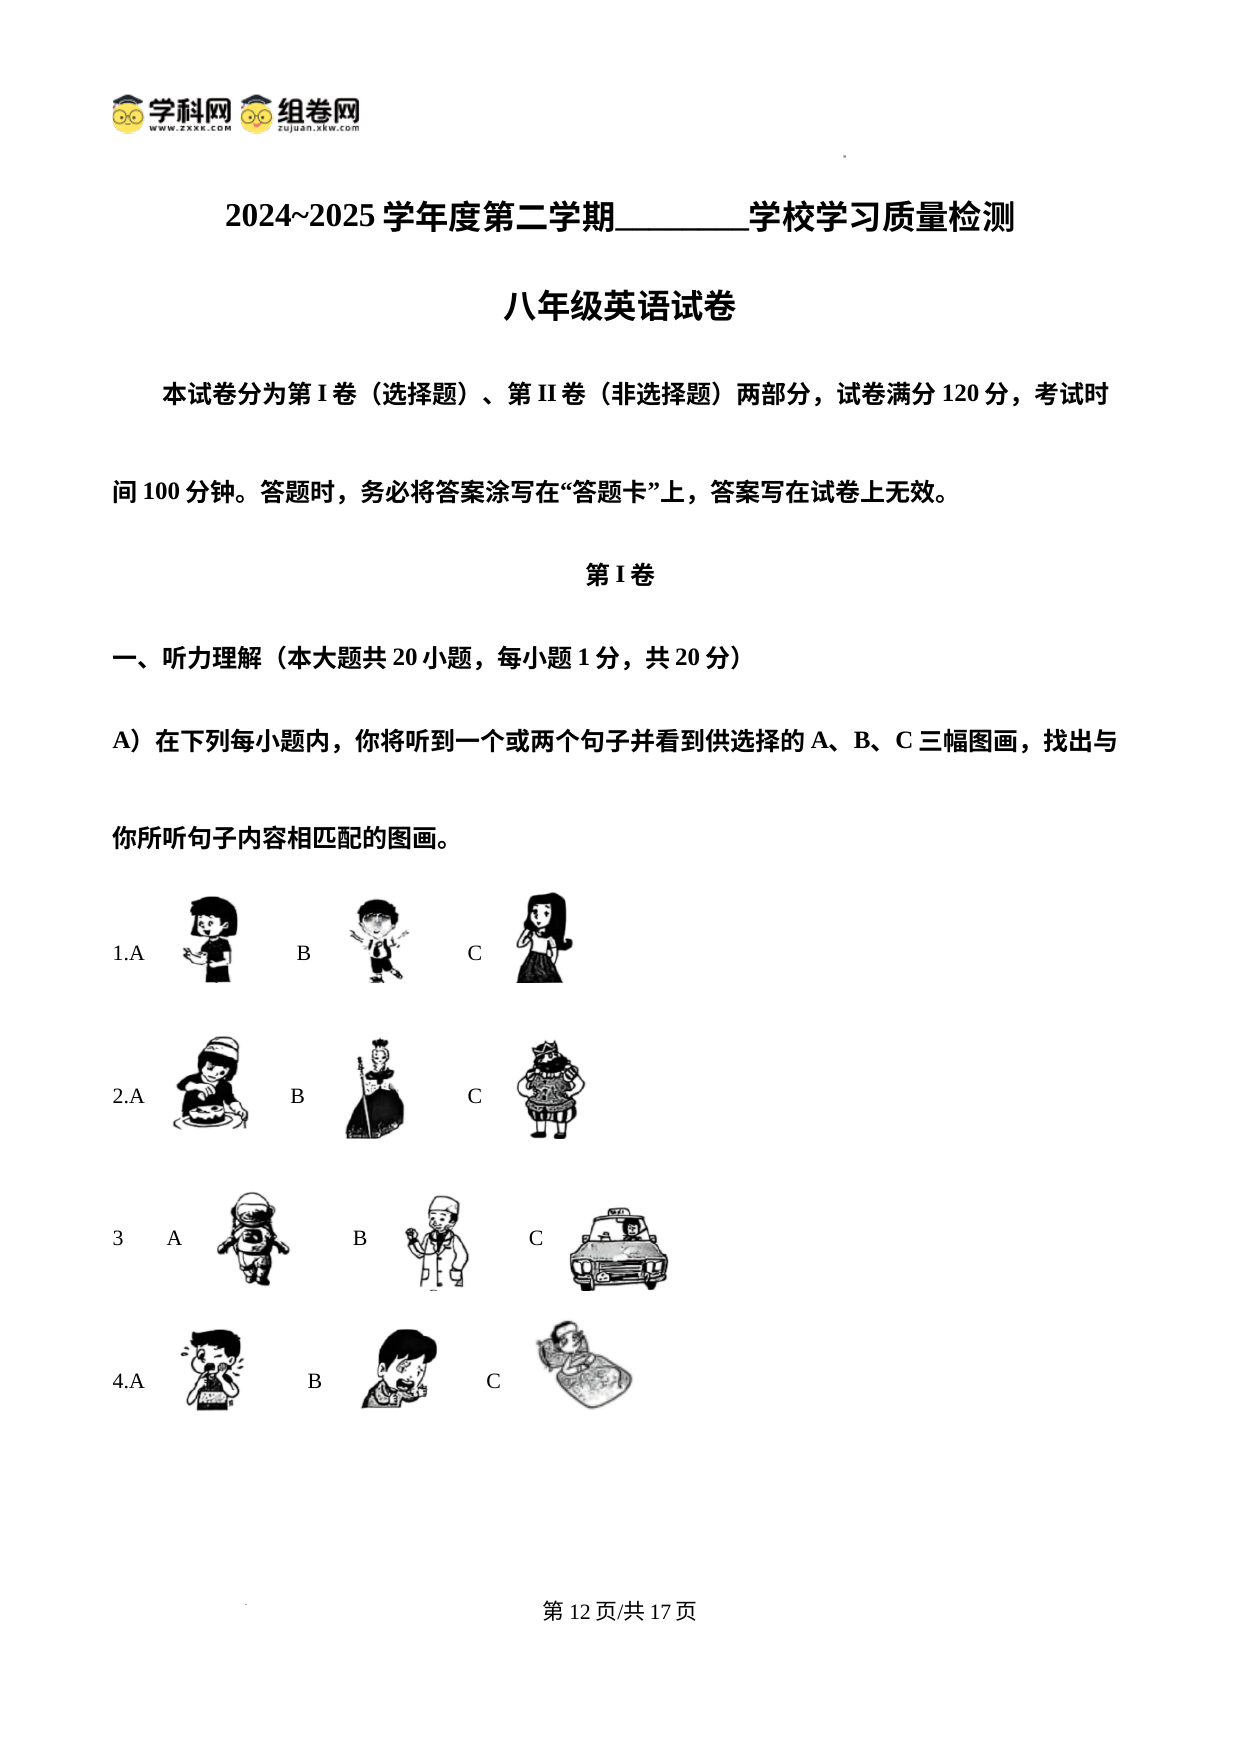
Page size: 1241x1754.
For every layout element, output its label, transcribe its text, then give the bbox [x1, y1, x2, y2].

picture [501, 887, 584, 983]
text 2.A B C [112, 1030, 1128, 1160]
picture [323, 1030, 427, 1139]
picture [240, 90, 360, 138]
text A）在下列每小题内，你将听到一个或两个句子并看到供选择的A、B、C三幅图画，找出与你所听句子内容相匹配的图画。 [112, 707, 1128, 869]
picture [201, 1172, 312, 1291]
picture [386, 1194, 488, 1291]
picture [163, 1030, 250, 1139]
text 本试卷分为第I卷（选择题）、第II卷（非选择题）两部分，试卷满分120分，考试时间100分钟。答题时，务必将答案涂写在“答题卡”上，答案写在试卷上无效。 [112, 360, 1128, 523]
picture [519, 1315, 645, 1416]
picture [501, 1035, 600, 1139]
text 八年级英语试卷 [112, 271, 1128, 336]
picture [561, 1197, 678, 1291]
picture [112, 90, 231, 138]
picture [163, 887, 256, 983]
text 2024~2025学年度第二学期________学校学习质量检测 [112, 182, 1128, 247]
picture [330, 887, 427, 983]
text 第I卷 [112, 541, 1128, 606]
picture [163, 1323, 267, 1416]
picture [340, 1320, 446, 1416]
text 1.A B C [112, 888, 1128, 1018]
text 4.A B C [112, 1316, 1128, 1446]
text 一、听力理解（本大题共20小题，每小题1分，共20分） [112, 624, 1128, 689]
